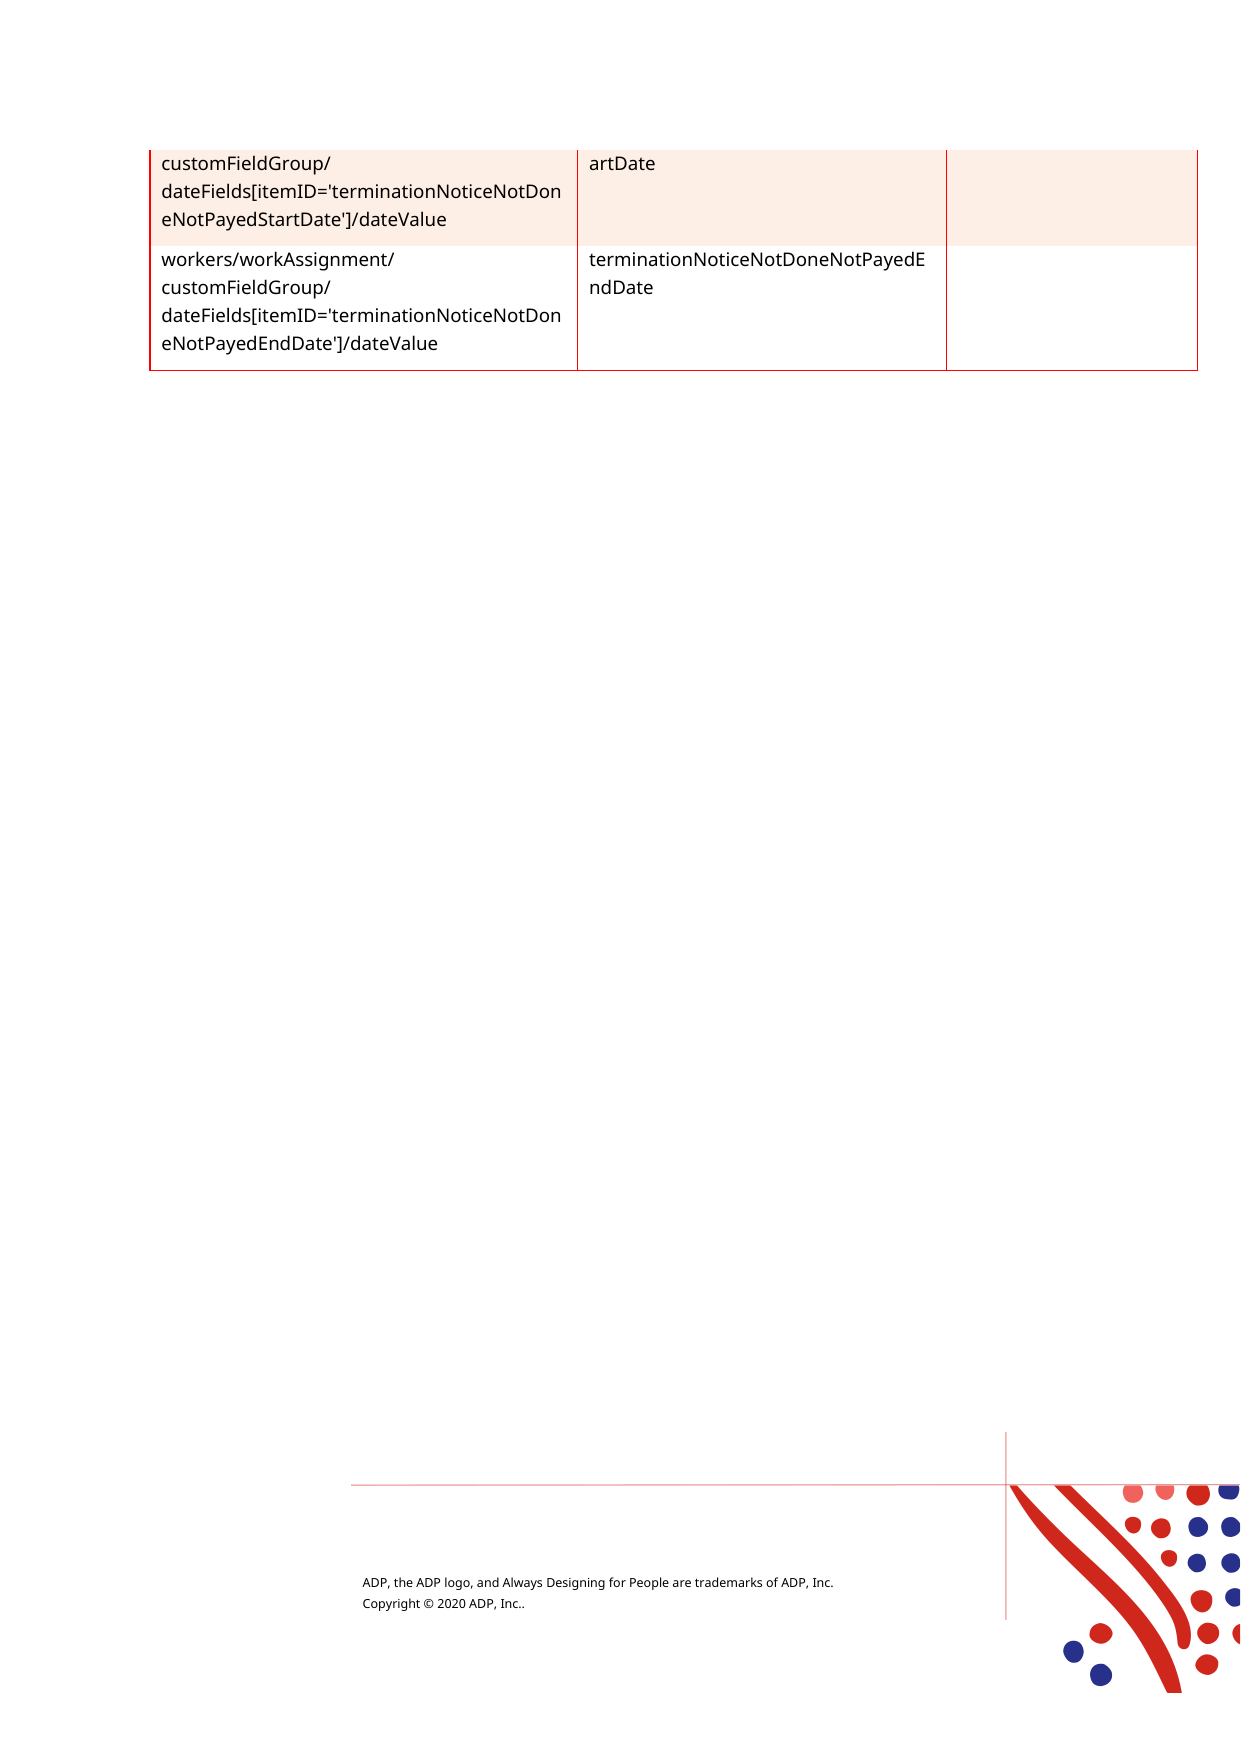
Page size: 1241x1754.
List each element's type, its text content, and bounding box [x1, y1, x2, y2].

table_cell [947, 246, 1197, 370]
picture [0, 1432, 1241, 1693]
table_cell [947, 150, 1197, 246]
table_cell terminationNoticeNotDoneNotPayedEndDate [578, 246, 946, 370]
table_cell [578, 150, 946, 246]
table_cell workers/workAssignment/customFieldGroup/dateFields[itemID='terminationNoticeNotDoneNotPayedEndDate']/dateValue [151, 246, 577, 370]
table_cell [151, 150, 577, 246]
